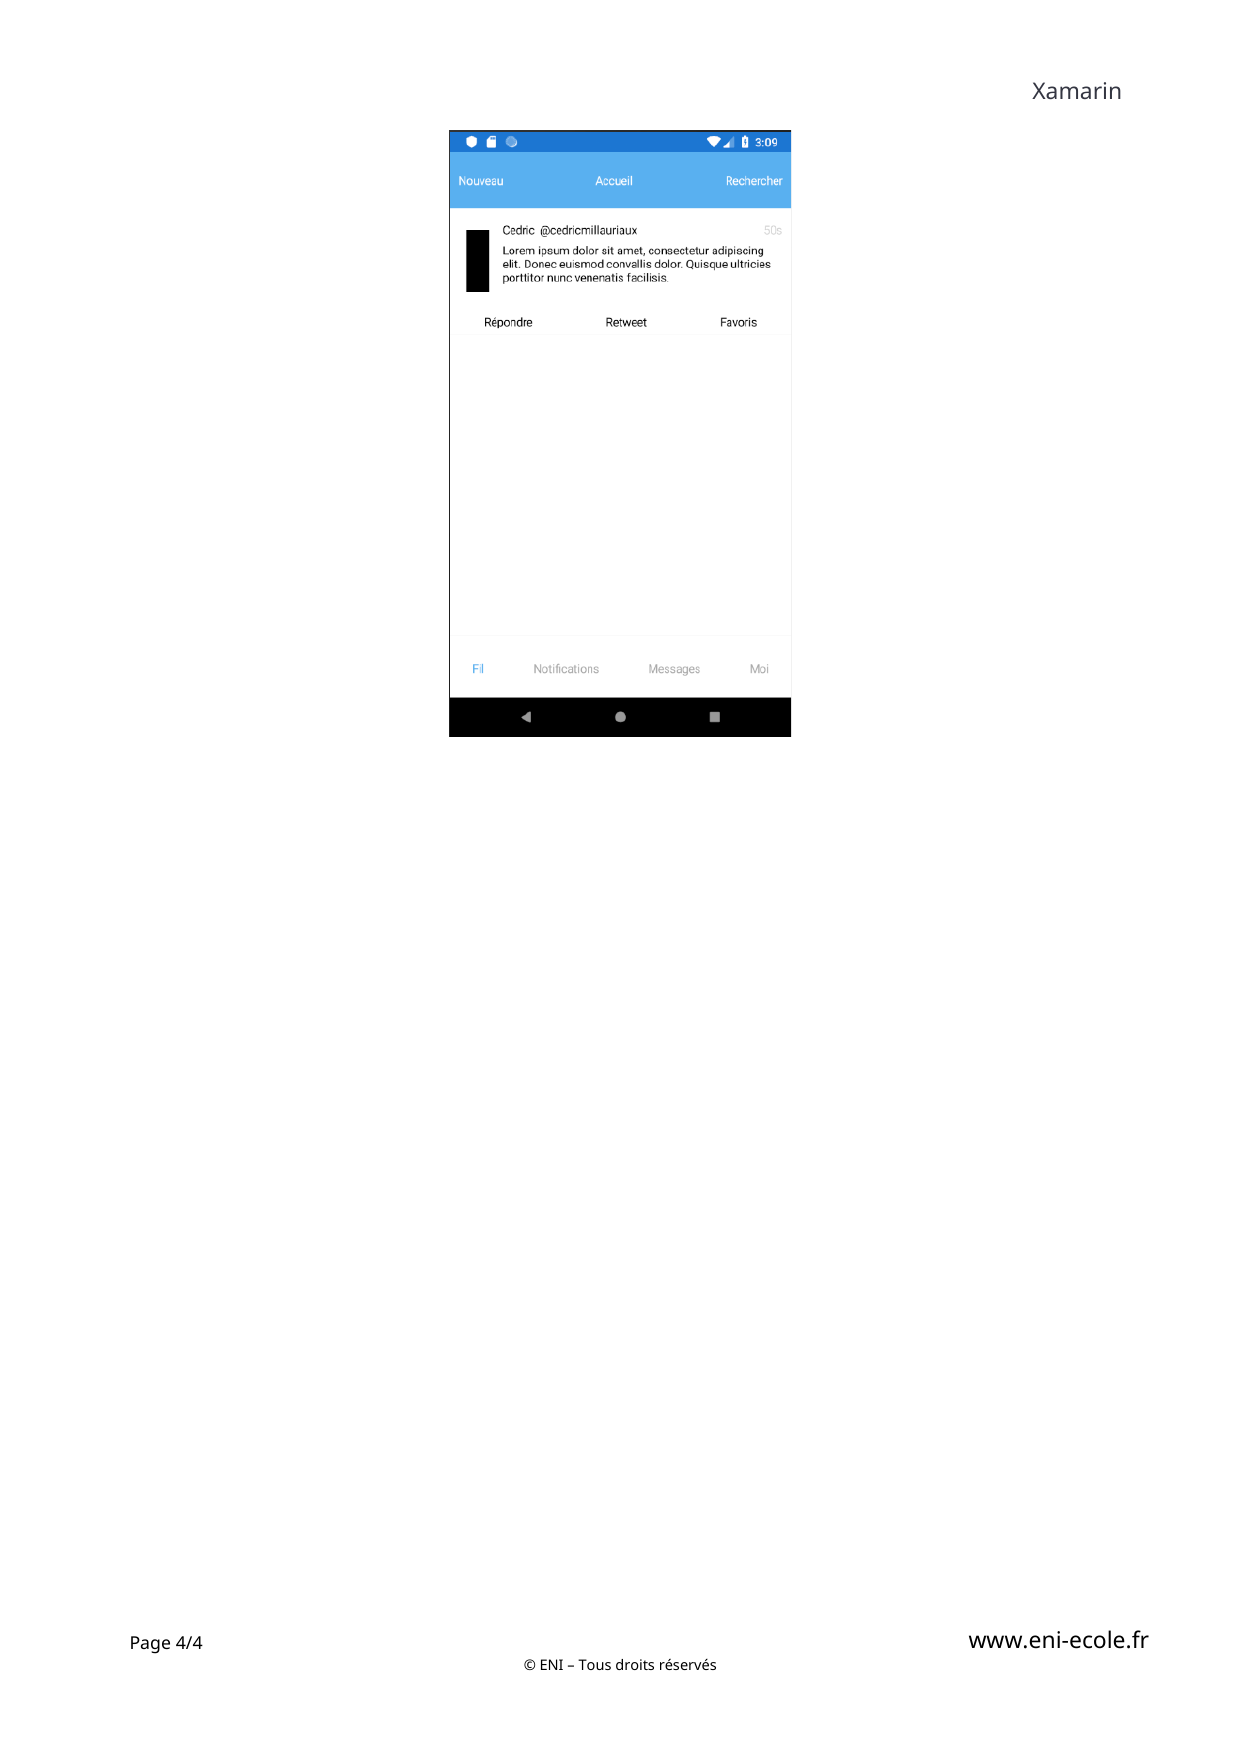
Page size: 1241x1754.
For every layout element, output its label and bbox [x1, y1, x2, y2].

picture [449, 130, 792, 737]
